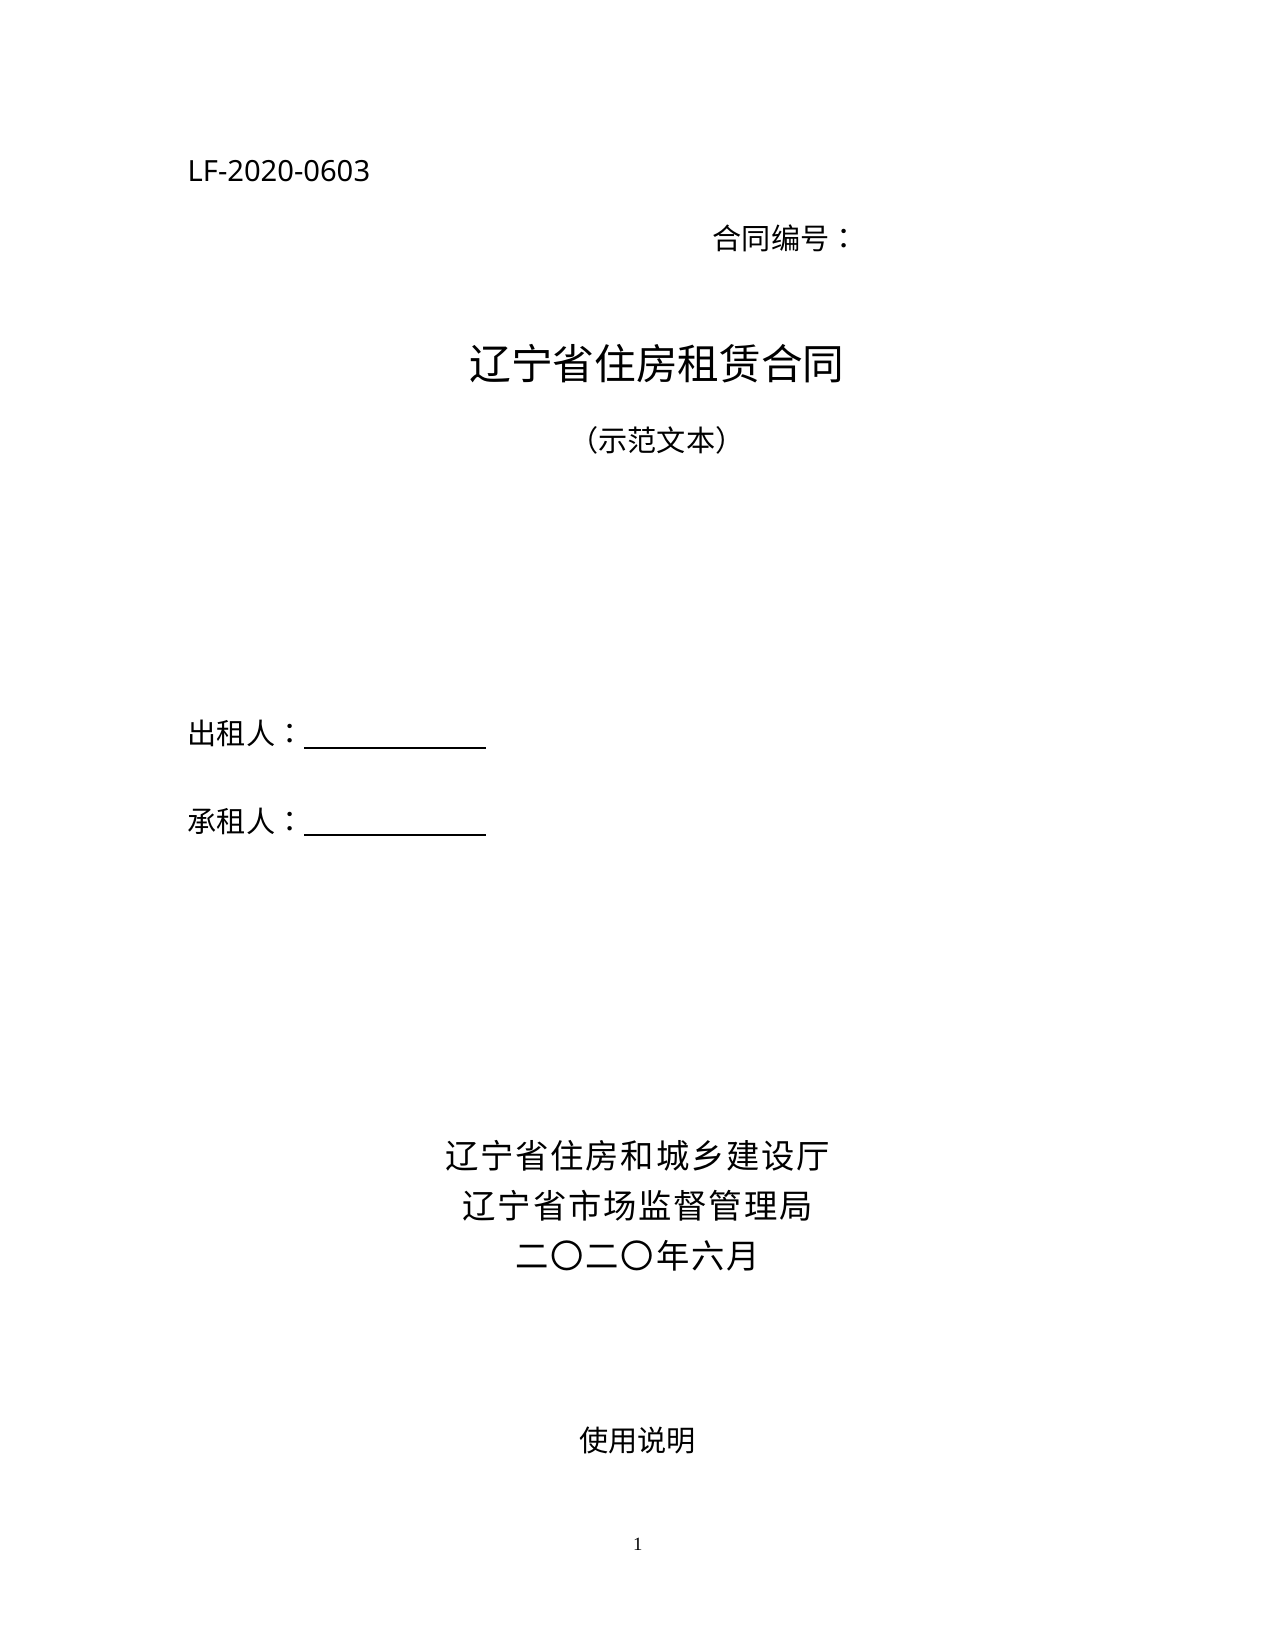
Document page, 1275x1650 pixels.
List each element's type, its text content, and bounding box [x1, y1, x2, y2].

text 使用说明 [187, 1416, 1087, 1460]
text 辽宁省住房和城乡建设厅 [187, 1128, 1087, 1178]
text 辽宁省住房租赁合同 [187, 335, 1087, 392]
text 出租人： [187, 709, 1087, 753]
text （示范文本） [187, 420, 1087, 459]
text LF-2020-0603 [187, 150, 1087, 190]
text 承租人： [187, 797, 1087, 841]
text 合同编号： [187, 218, 1087, 258]
text 辽宁省市场监督管理局 [187, 1178, 1087, 1228]
text 二〇二〇年六月 [187, 1228, 1087, 1279]
